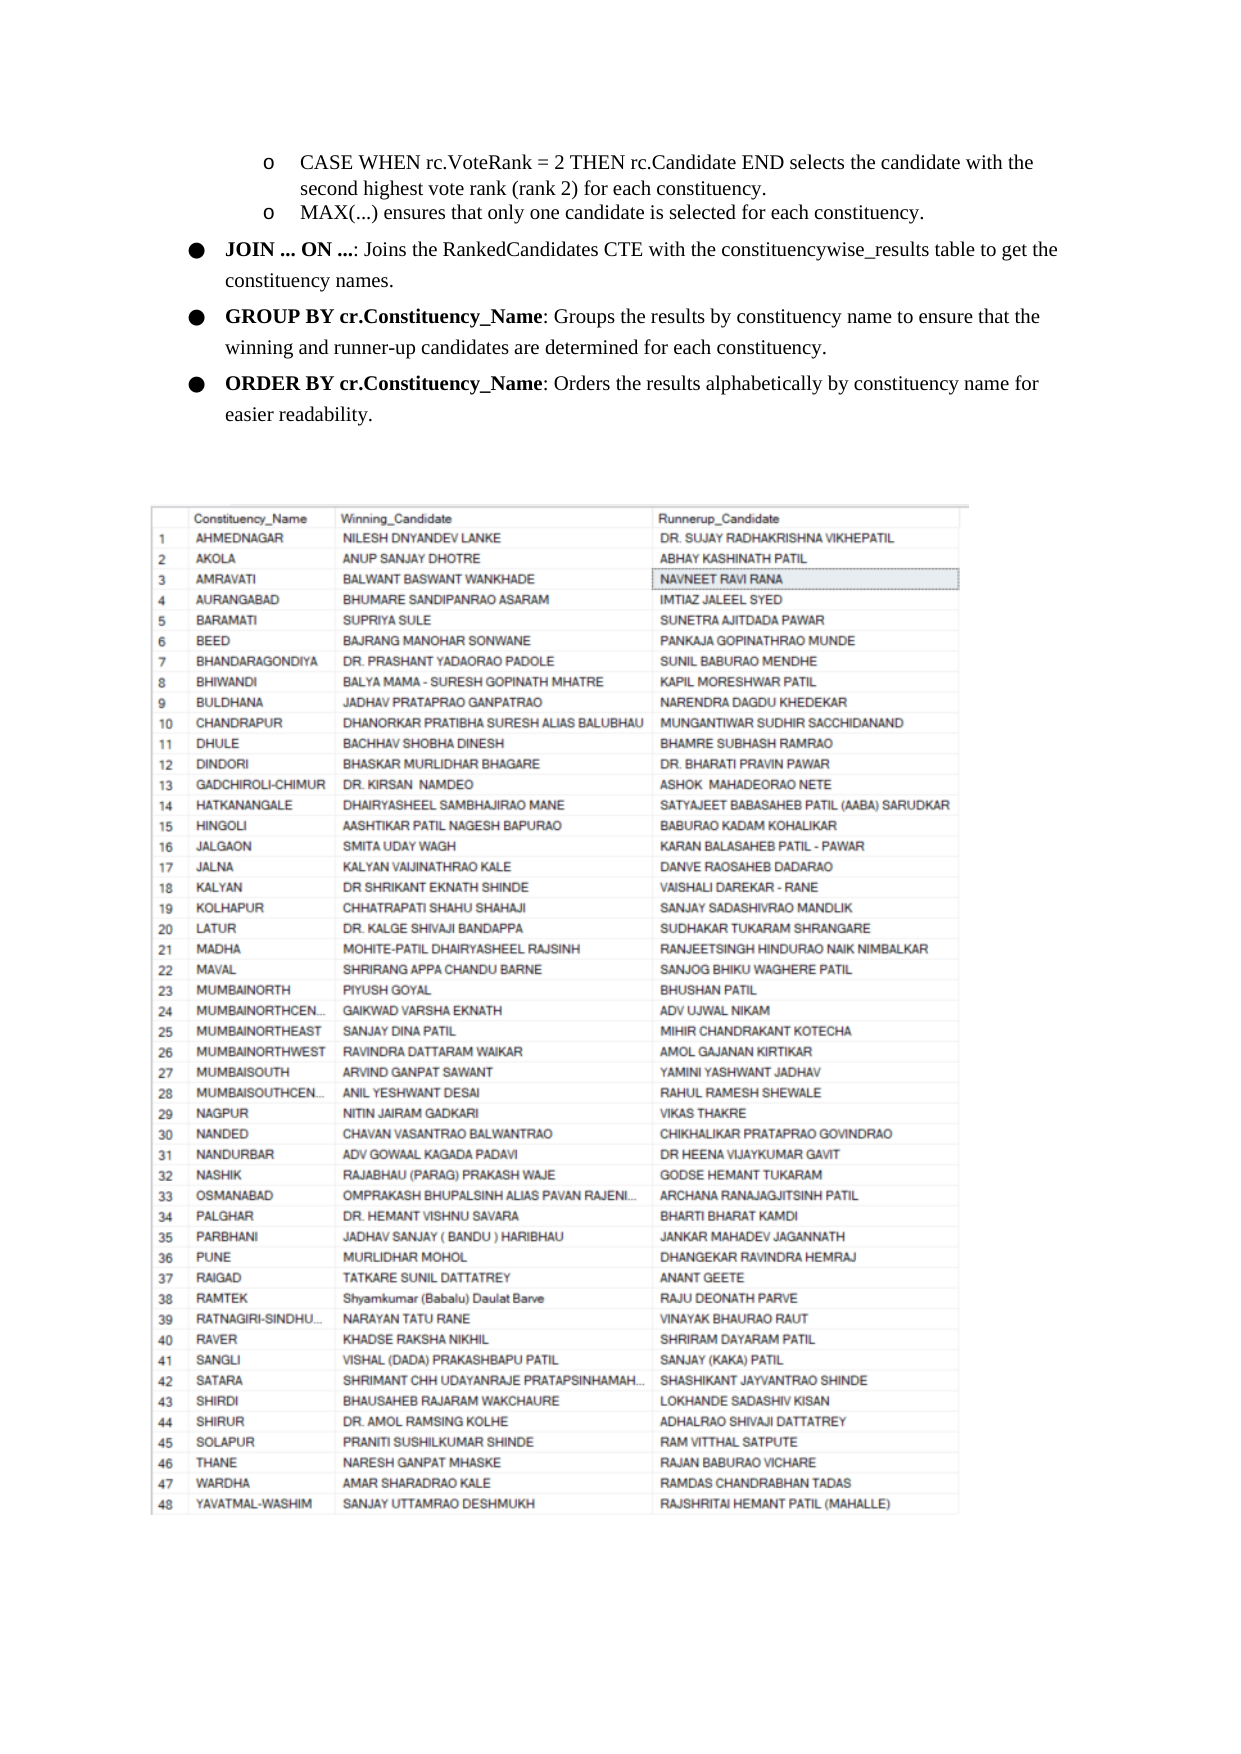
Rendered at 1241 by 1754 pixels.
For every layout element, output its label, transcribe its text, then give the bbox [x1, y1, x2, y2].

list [262, 200, 1090, 226]
list CASE WHEN rc.VoteRank = 2 THEN rc.Candidate END selects the candidate with the second highest vote rank (rank 2) for each constituency. [262, 150, 1090, 200]
picture [150, 504, 969, 1515]
list JOIN ... ON ...: Joins the RankedCandidates CTE with the constituencywise_results table to get the constituency names. [187, 226, 1090, 292]
list GROUP BY cr.Constituency_Name: Groups the results by constituency name to ensure that the winning and runner-up candidates are determined for each constituency. [187, 292, 1090, 359]
list ORDER BY cr.Constituency_Name: Orders the results alphabetically by constituency name for easier readability. [187, 359, 1090, 426]
